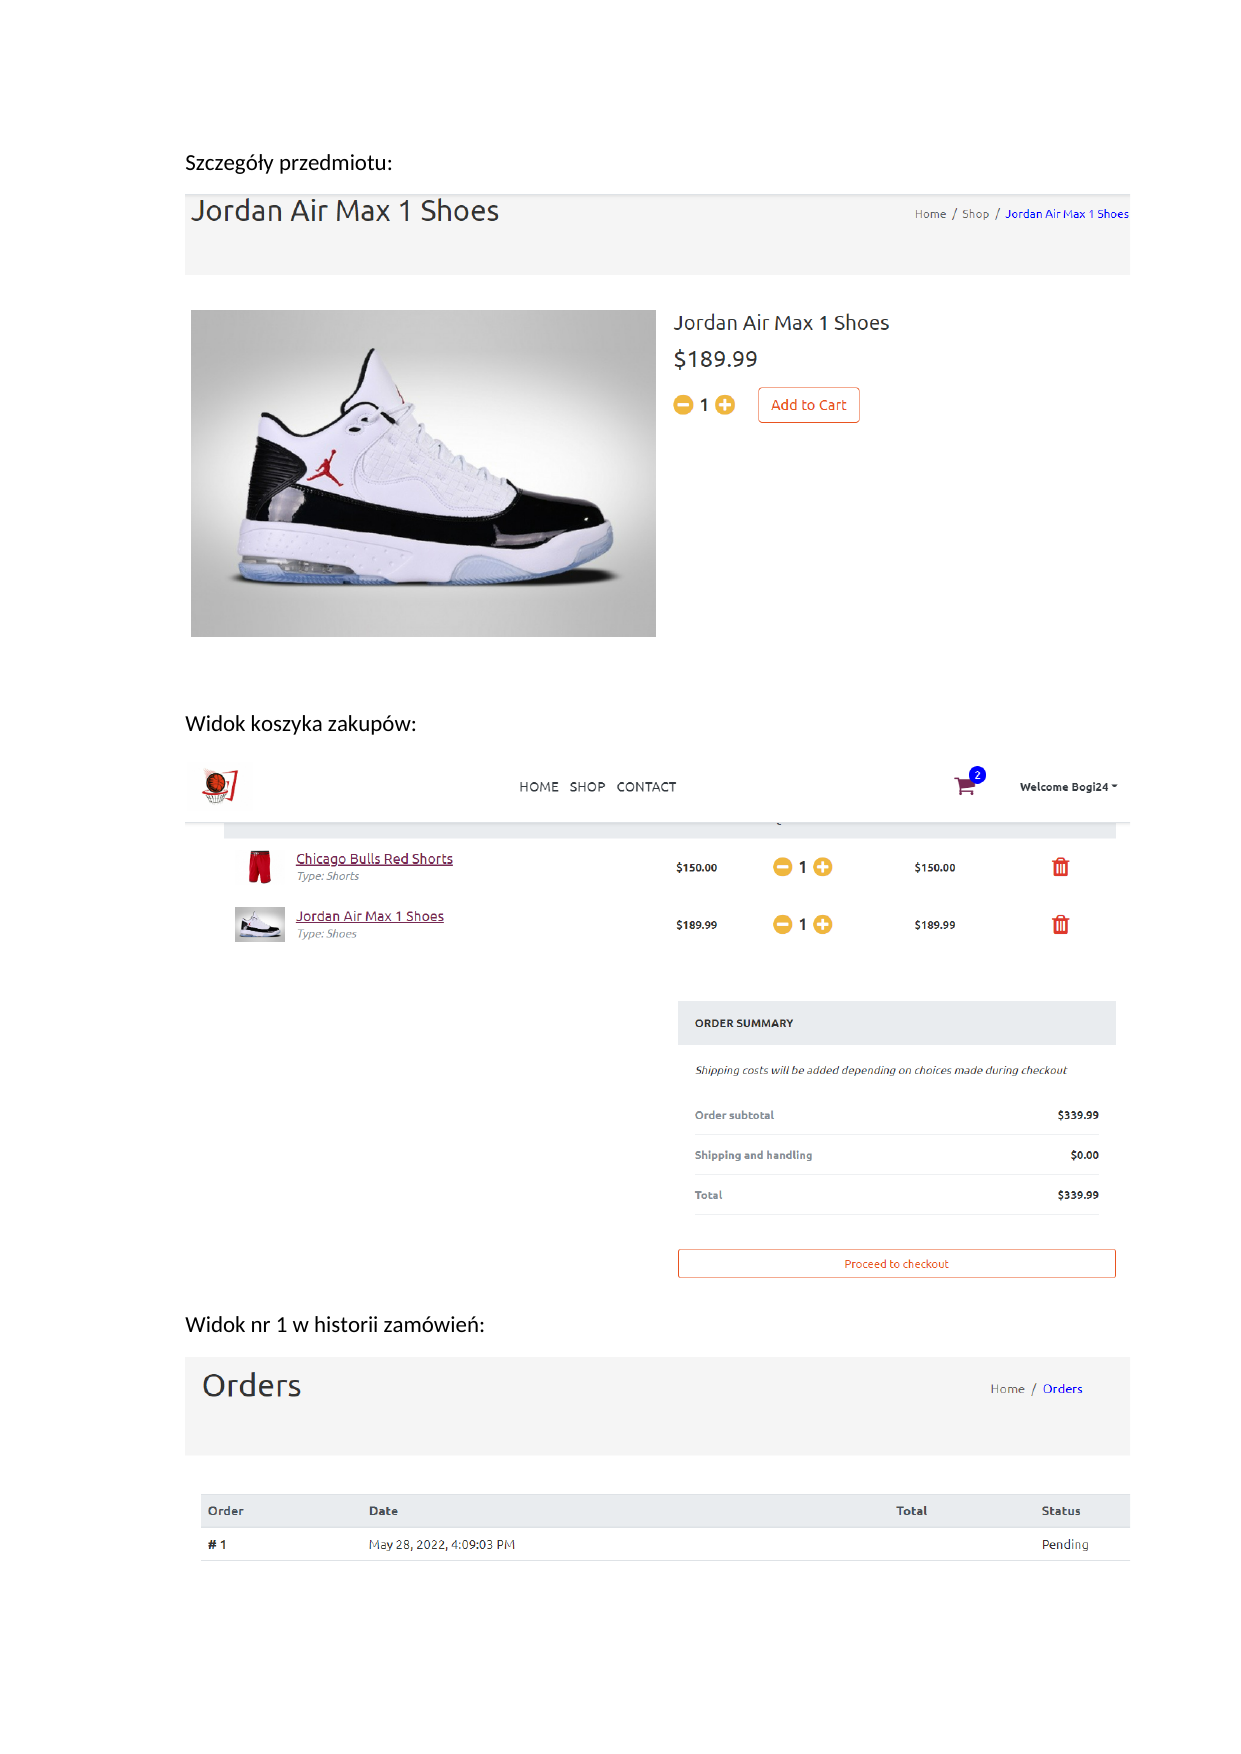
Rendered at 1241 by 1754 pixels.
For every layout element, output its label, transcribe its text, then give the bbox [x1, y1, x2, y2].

text Widok nr 1 w historii zamówień: [185, 1310, 1093, 1338]
picture [185, 756, 1130, 1292]
text Widok koszyka zakupów: [185, 709, 1093, 737]
text Szczegóły przedmiotu: [185, 148, 1093, 176]
picture [185, 194, 1130, 644]
picture [185, 1357, 1130, 1574]
